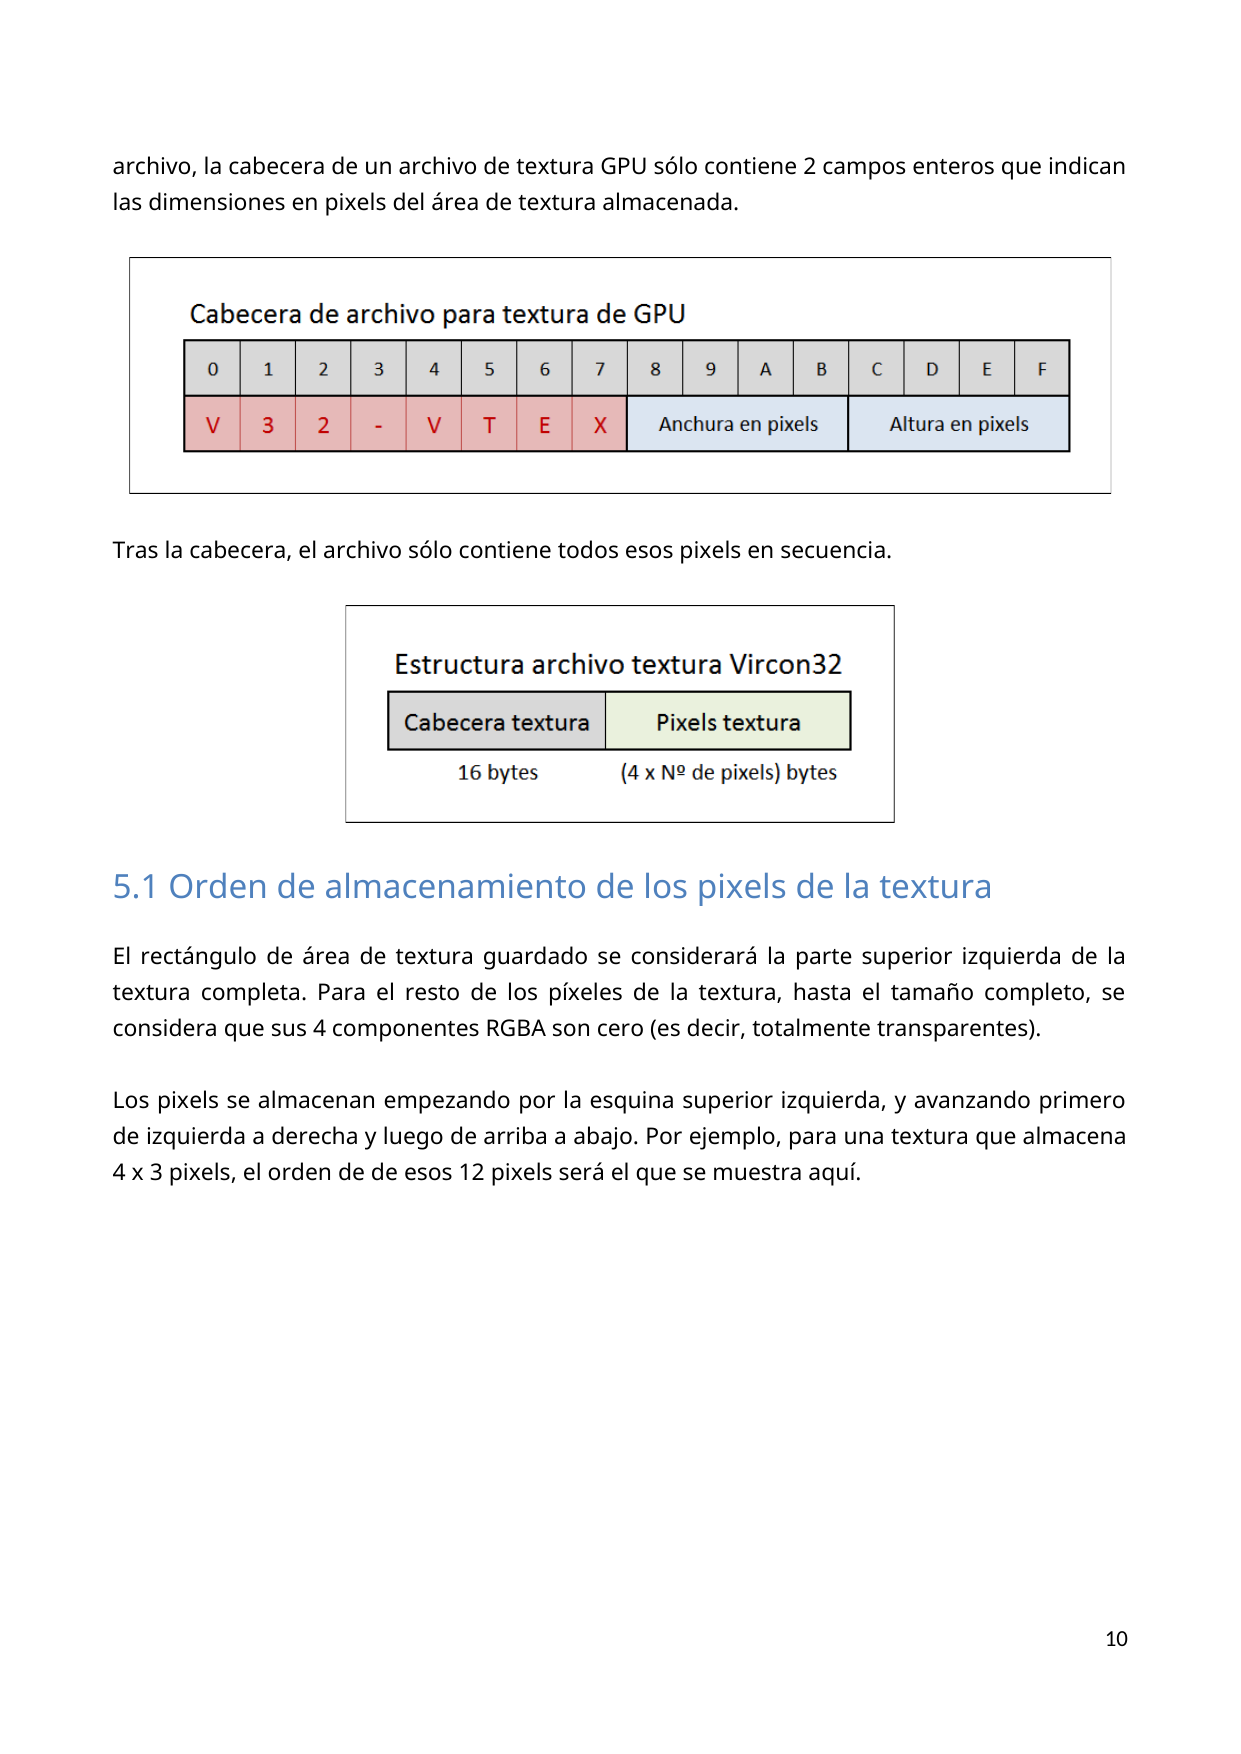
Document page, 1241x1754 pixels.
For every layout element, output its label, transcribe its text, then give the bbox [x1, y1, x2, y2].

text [112, 150, 1128, 217]
picture [345, 605, 895, 823]
text Tras la cabecera, el archivo sólo contiene todos esos pixels en secuencia. [112, 534, 1128, 565]
text El rectángulo de área de textura guardado se considerará la parte superior izquierda de la textura completa. Para el resto de los píxeles de la textura, hasta el tamaño completo, se considera que sus 4 componentes RGBA son cero (es decir, totalmente transparentes). [112, 940, 1128, 1043]
subtitle 5.1 Orden de almacenamiento de los pixels de la textura [112, 863, 1128, 908]
picture [129, 257, 1112, 494]
text Los pixels se almacenan empezando por la esquina superior izquierda, y avanzando primero de izquierda a derecha y luego de arriba a abajo. Por ejemplo, para una textura que almacena 4 x 3 pixels, el orden de de esos 12 pixels será el que se muestra aquí. [112, 1084, 1128, 1187]
